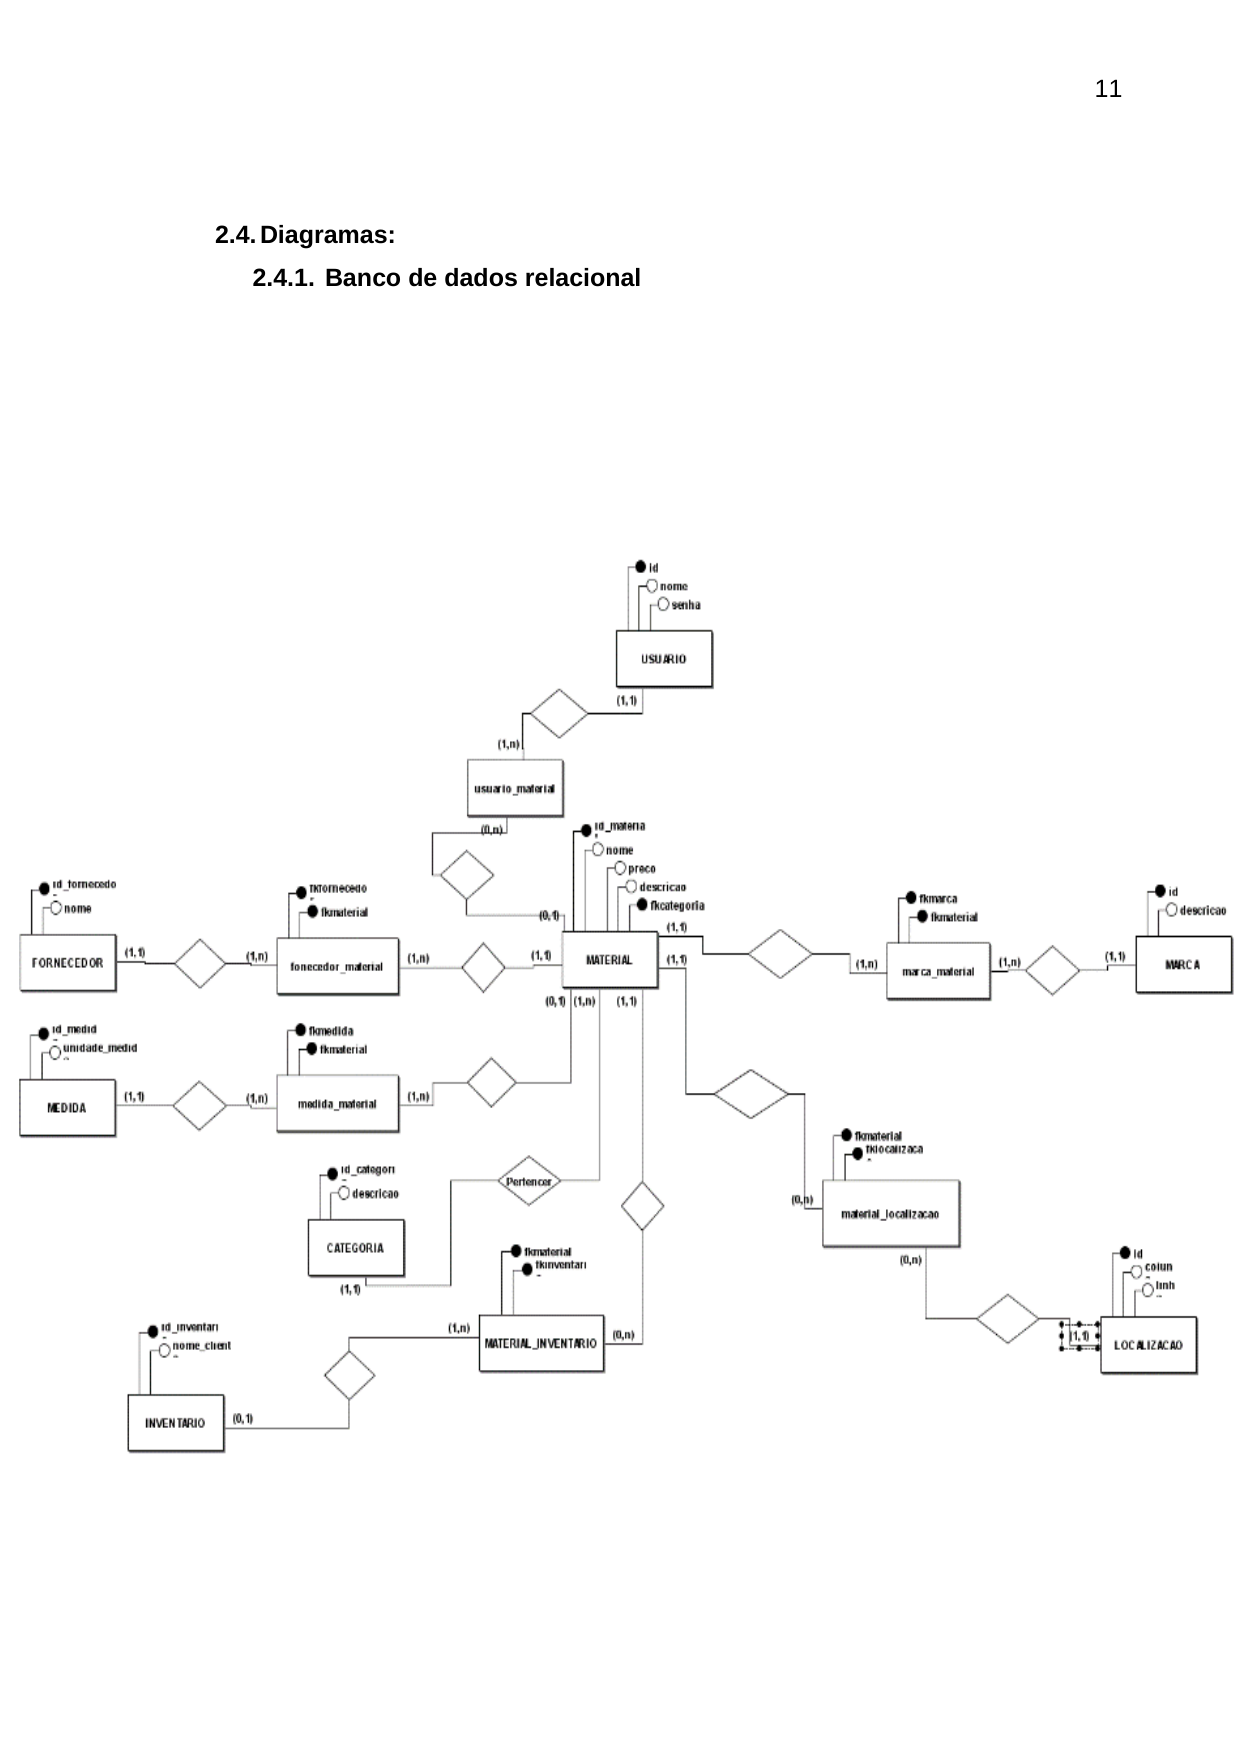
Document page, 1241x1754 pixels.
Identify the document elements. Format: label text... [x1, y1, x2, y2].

list Banco de dados relacional [252, 263, 1122, 292]
list Diagramas: [215, 220, 1122, 249]
picture [0, 331, 1235, 1455]
